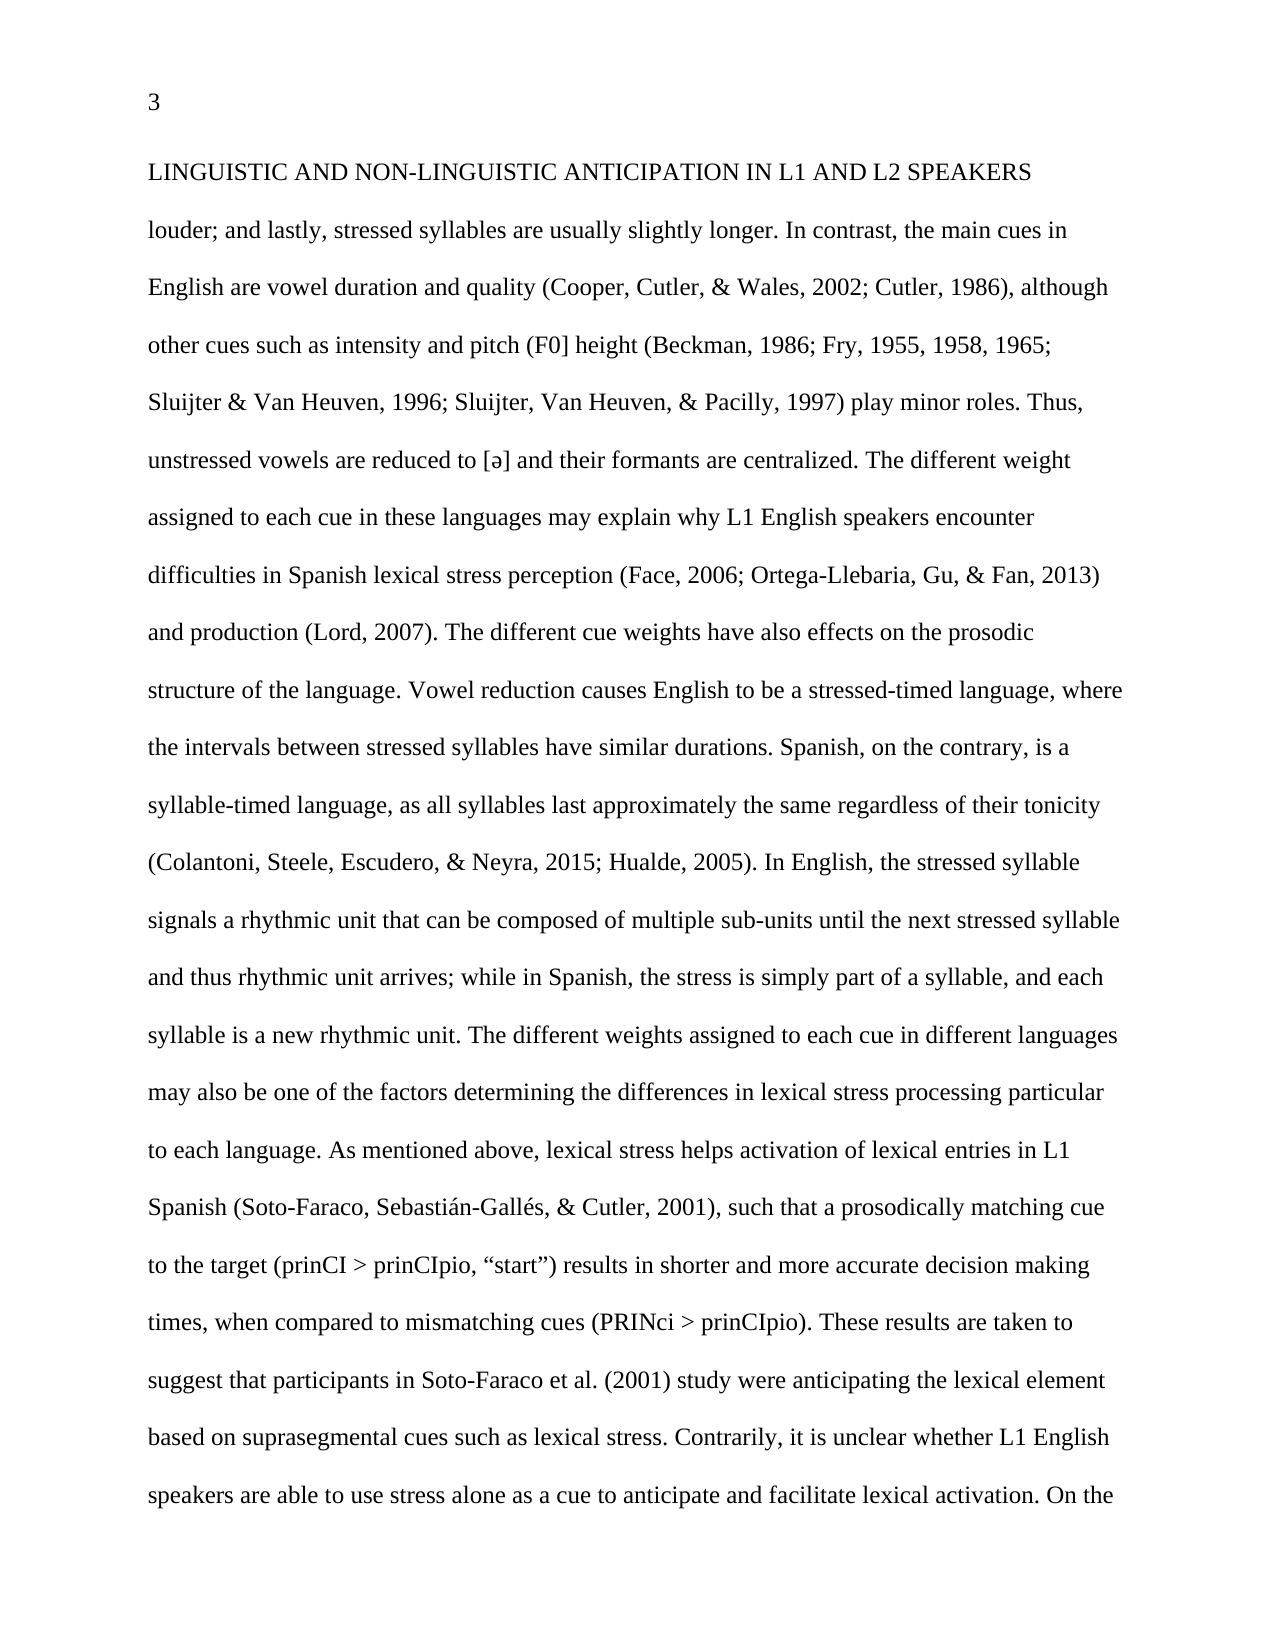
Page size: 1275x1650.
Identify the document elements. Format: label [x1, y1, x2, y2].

text [148, 215, 1127, 1509]
